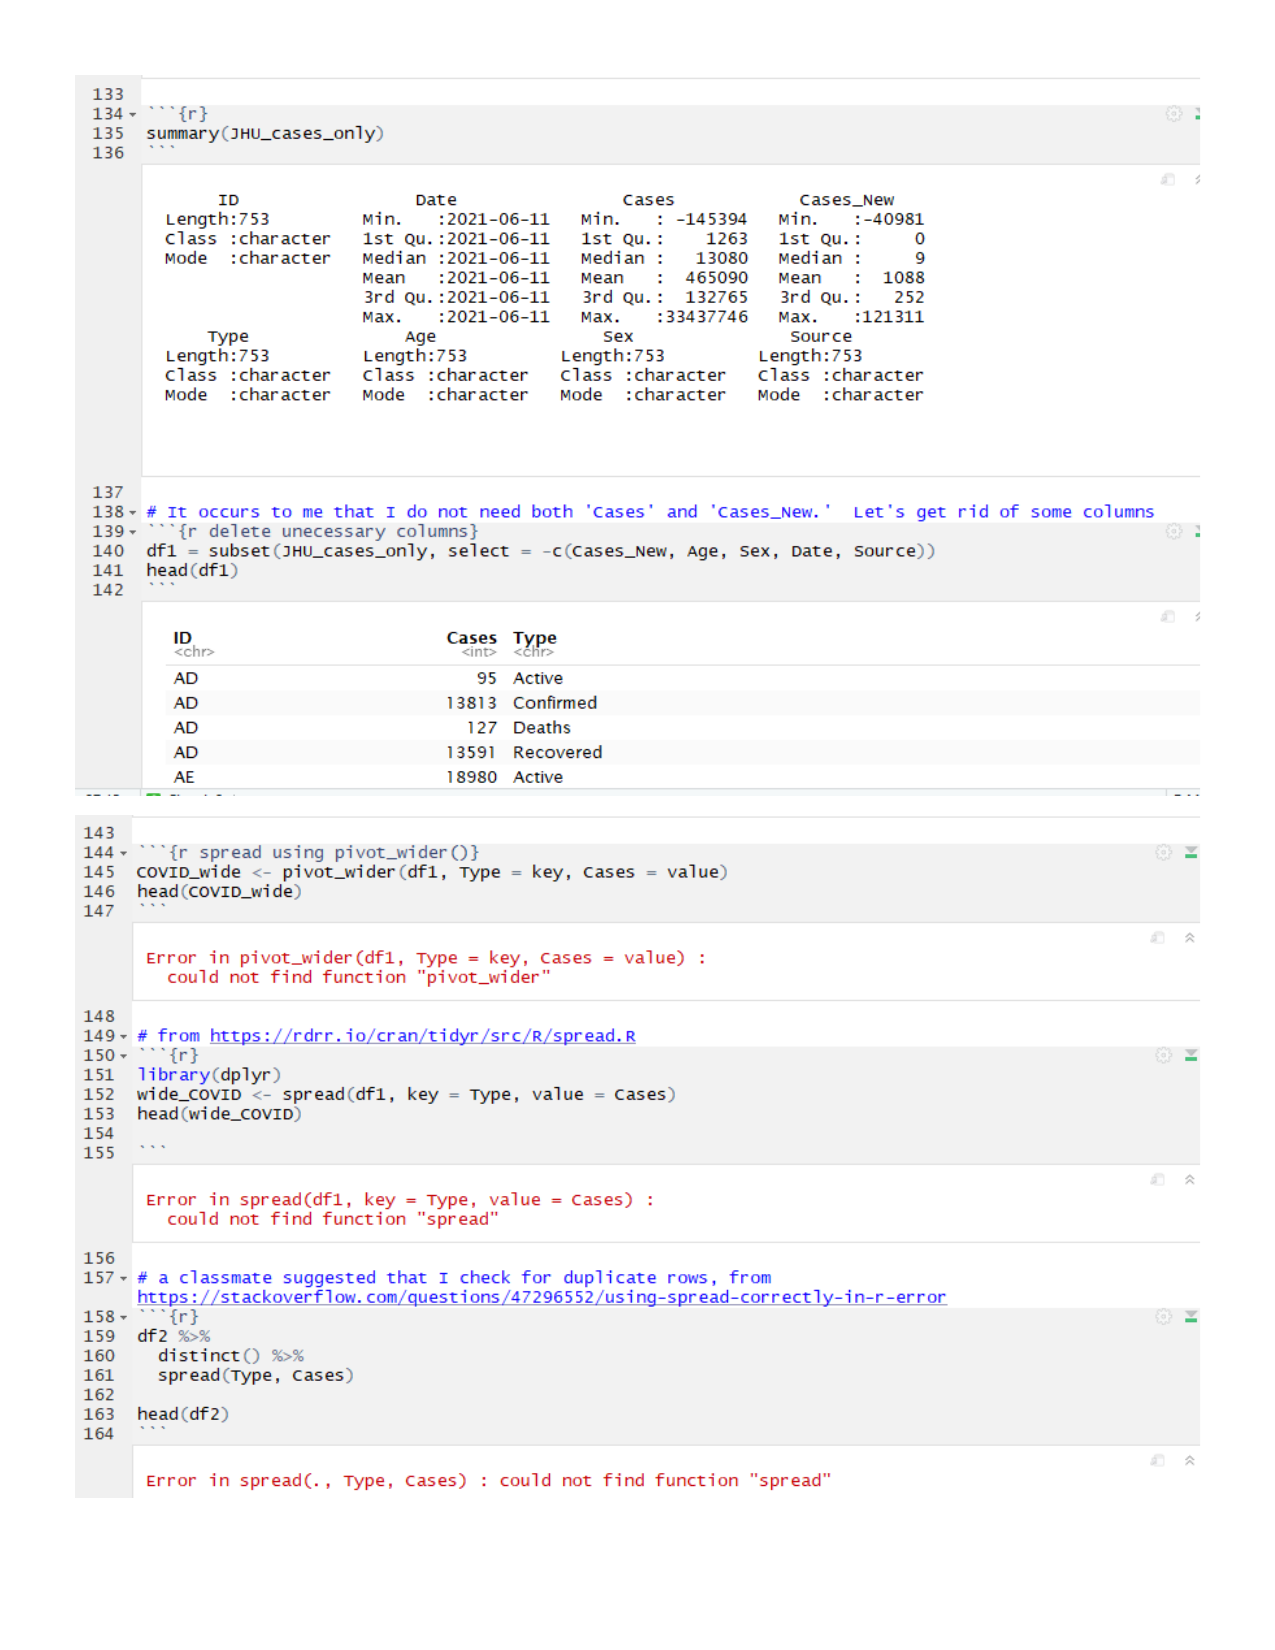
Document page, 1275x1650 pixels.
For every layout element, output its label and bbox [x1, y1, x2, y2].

picture [75, 815, 1200, 1498]
picture [75, 75, 1200, 796]
